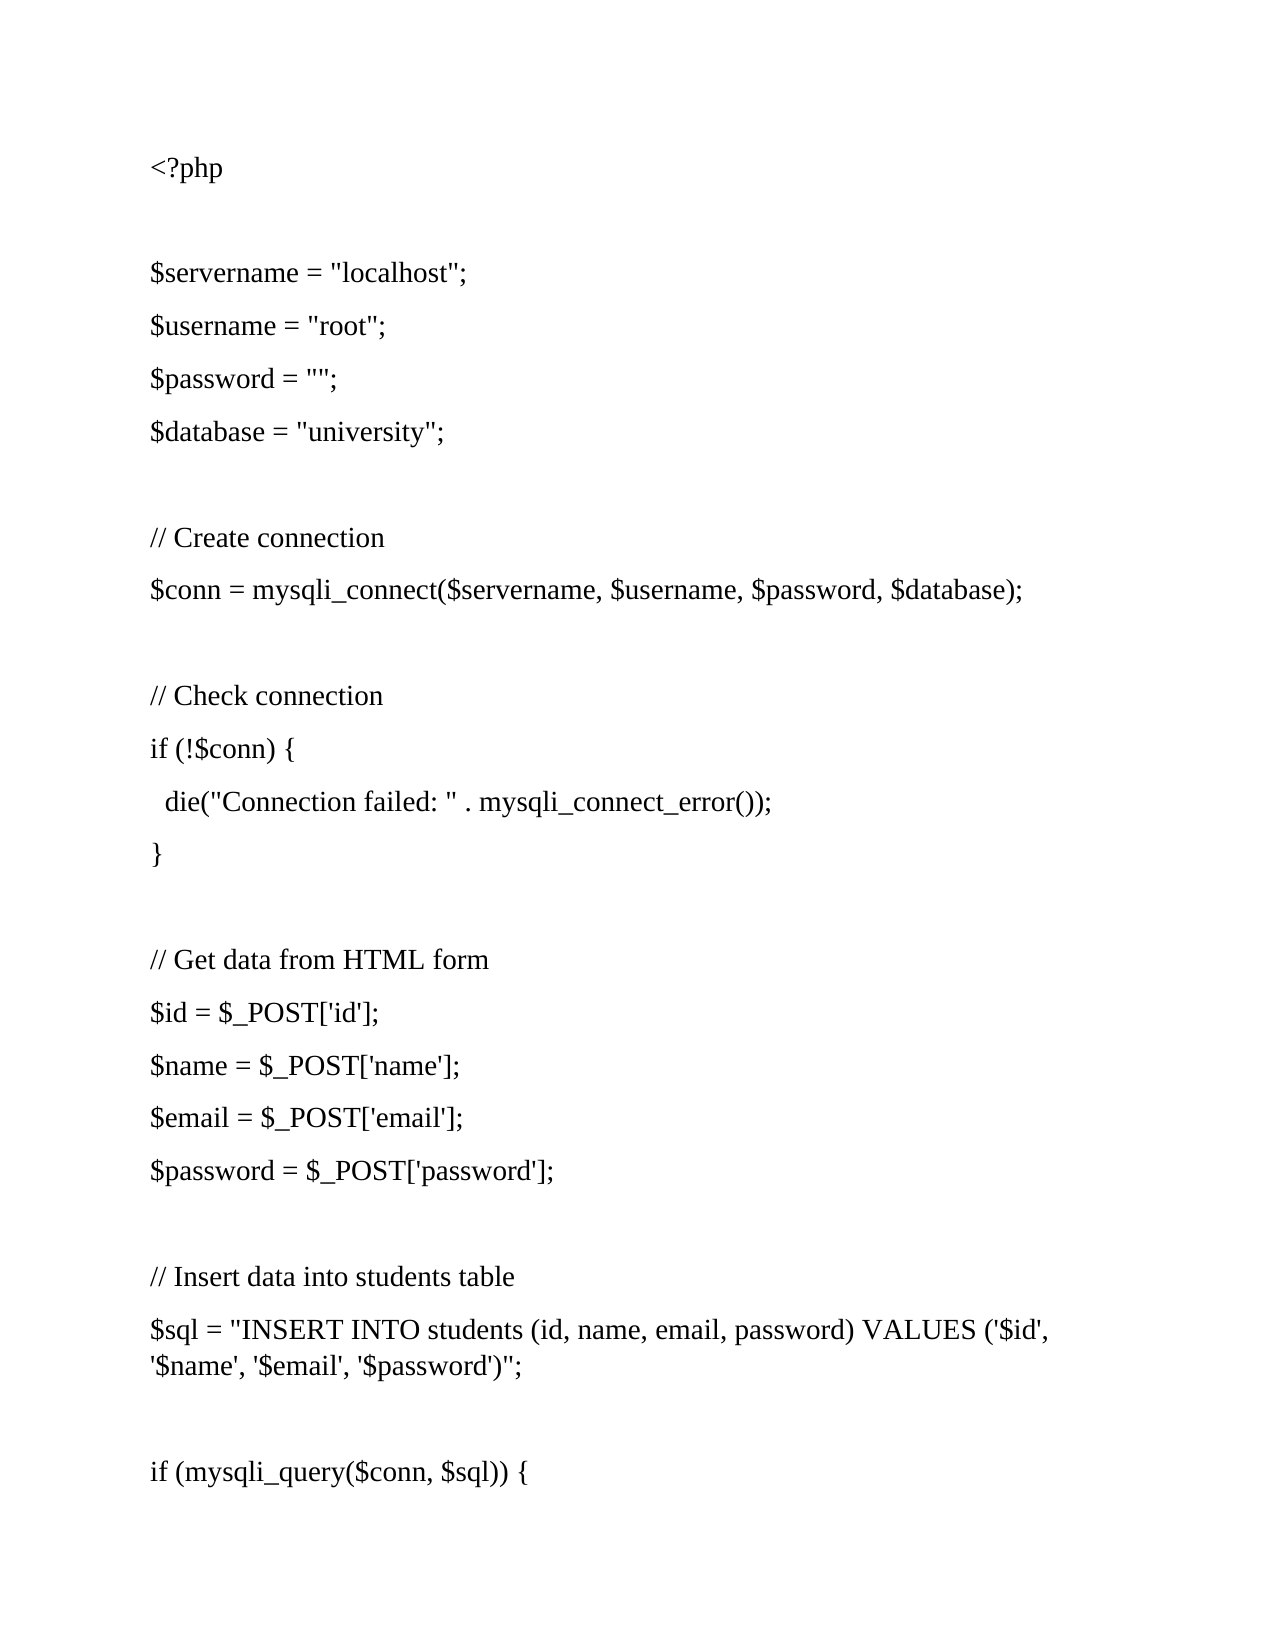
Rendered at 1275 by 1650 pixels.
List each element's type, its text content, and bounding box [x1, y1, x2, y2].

text } [150, 837, 1125, 870]
text // Insert data into students table [150, 1259, 1125, 1293]
text $email = $_POST['email']; [150, 1101, 1125, 1134]
text $name = $_POST['name']; [150, 1048, 1125, 1081]
text $sql = "INSERT INTO students (id, name, email, password) VALUES ('$id', '$name', '$email', '$password')"; [150, 1312, 1125, 1382]
text $password = $_POST['password']; [150, 1153, 1125, 1187]
text $password = ""; [150, 361, 1125, 395]
text <?php [150, 150, 1125, 183]
text $conn = mysqli_connect($servername, $username, $password, $database); [150, 572, 1125, 606]
text $username = "root"; [150, 308, 1125, 342]
text die("Connection failed: " . mysqli_connect_error()); [150, 784, 1125, 817]
text if (!$conn) { [150, 731, 1125, 764]
text if (mysqli_query($conn, $sql)) { [150, 1454, 1125, 1487]
text $servername = "localhost"; [150, 256, 1125, 289]
text // Get data from HTML form [150, 942, 1125, 976]
text // Check connection [150, 678, 1125, 712]
text // Create connection [150, 520, 1125, 553]
text $id = $_POST['id']; [150, 995, 1125, 1028]
text $database = "university"; [150, 414, 1125, 448]
